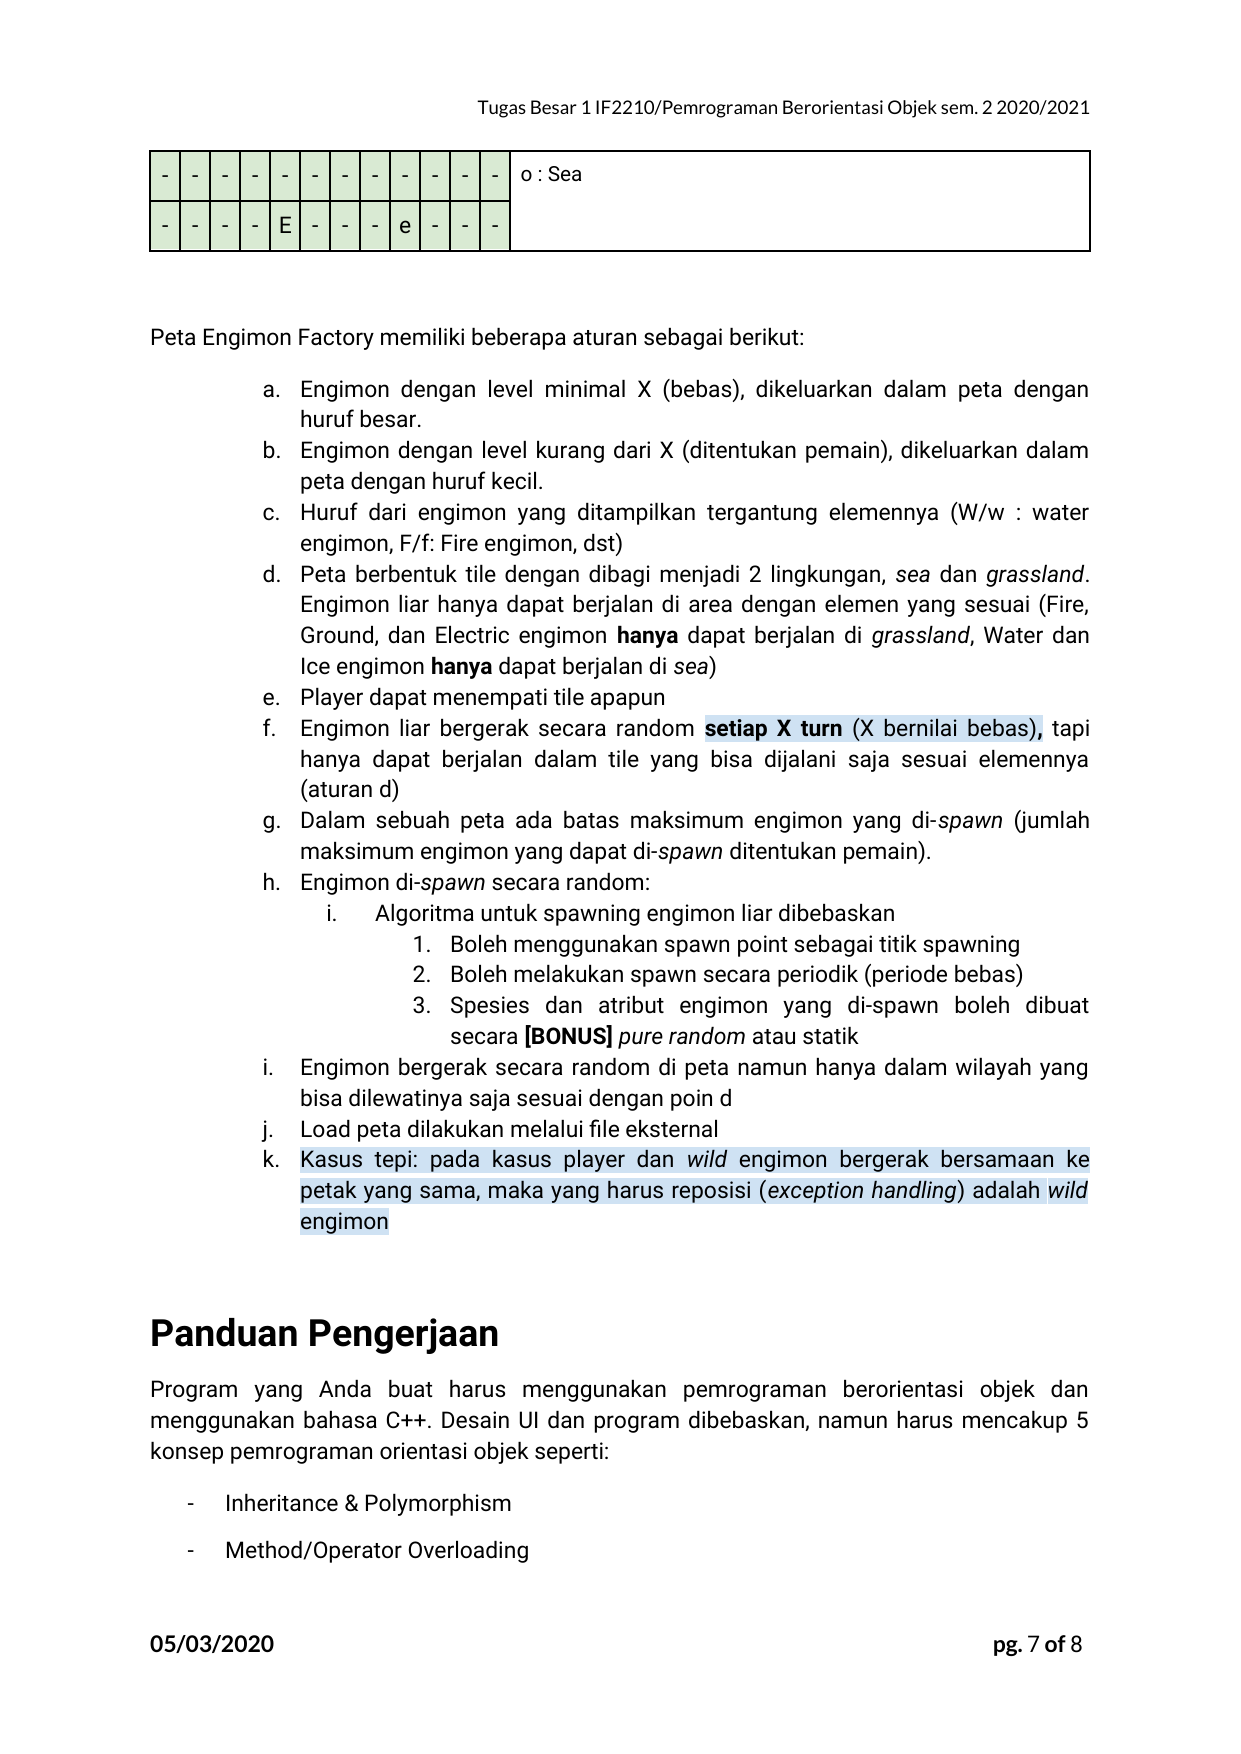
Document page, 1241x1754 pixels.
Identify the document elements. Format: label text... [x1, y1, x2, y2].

list Inheritance & Polymorphism [187, 1490, 1090, 1517]
table_cell - [391, 152, 419, 200]
list Boleh menggunakan spawn point sebagai titik spawning [412, 931, 1090, 958]
list Dalam sebuah peta ada batas maksimum engimon yang di-spawn (jumlah maksimum engimon yang dapat di-spawn ditentukan pemain). [262, 807, 1090, 865]
list Kasus tepi: pada kasus player dan wild engimon bergerak bersamaan ke petak yang sama, maka yang harus reposisi (exception handling) adalah wild engimon [262, 1147, 1090, 1235]
table_cell - [421, 202, 449, 249]
table_cell - [241, 152, 269, 200]
text Program yang Anda buat harus menggunakan pemrograman berorientasi objek dan menggunakan bahasa C++. Desain UI dan program dibebaskan, namun harus mencakup 5 konsep pemrograman orientasi objek seperti: [150, 1376, 1090, 1465]
table_cell - [361, 152, 389, 200]
table_cell - [151, 202, 179, 249]
list Engimon di-spawn secara random: [262, 869, 1090, 896]
table_cell - [481, 202, 509, 249]
table_cell E [271, 202, 299, 249]
table_cell - [481, 152, 509, 200]
table_cell - [331, 202, 359, 249]
table_cell - [181, 202, 209, 249]
list Spesies dan atribut engimon yang di-spawn boleh dibuat secara [BONUS] pure random atau statik [412, 992, 1090, 1050]
table_cell - [181, 152, 209, 200]
text Peta Engimon Factory memiliki beberapa aturan sebagai berikut: [150, 324, 1090, 351]
list Huruf dari engimon yang ditampilkan tergantung elemennya (W/w : water engimon, F/f: Fire engimon, dst) [262, 499, 1090, 557]
table_cell - [361, 202, 389, 249]
table_cell - [211, 152, 239, 200]
table_cell - [301, 202, 329, 249]
list Engimon bergerak secara random di peta namun hanya dalam wilayah yang bisa dilewatinya saja sesuai dengan poin d [262, 1054, 1090, 1112]
list Method/Operator Overloading [187, 1537, 1090, 1564]
table_cell - [421, 152, 449, 200]
list Player dapat menempati tile apapun [262, 684, 1090, 711]
list Peta berbentuk tile dengan dibagi menjadi 2 lingkungan, sea dan grassland. Engimon liar hanya dapat berjalan di area dengan elemen yang sesuai (Fire, Ground, dan Electric engimon hanya dapat berjalan di grassland, Water dan Ice engimon hanya dapat berjalan di sea) [262, 561, 1090, 680]
list Engimon dengan level minimal X (bebas), dikeluarkan dalam peta dengan huruf besar. [262, 376, 1090, 433]
table_cell - [301, 152, 329, 200]
table_cell - [451, 152, 479, 200]
table_cell - [451, 202, 479, 249]
subtitle Panduan Pengerjaan [150, 1312, 1090, 1356]
table_cell - [211, 202, 239, 249]
list Load peta dilakukan melalui file eksternal [262, 1116, 1090, 1143]
list Algoritma untuk spawning engimon liar dibebaskan [337, 900, 1090, 927]
table_cell e [391, 202, 419, 249]
table_cell - [271, 152, 299, 200]
table_cell - [241, 202, 269, 249]
list Engimon liar bergerak secara random setiap X turn (X bernilai bebas), tapi hanya dapat berjalan dalam tile yang bisa dijalani saja sesuai elemennya (aturan d) [262, 715, 1090, 803]
list Engimon dengan level kurang dari X (ditentukan pemain), dikeluarkan dalam peta dengan huruf kecil. [262, 437, 1090, 495]
table_cell - [331, 152, 359, 200]
table_cell - [151, 152, 179, 200]
list Boleh melakukan spawn secara periodik (periode bebas) [412, 962, 1090, 988]
